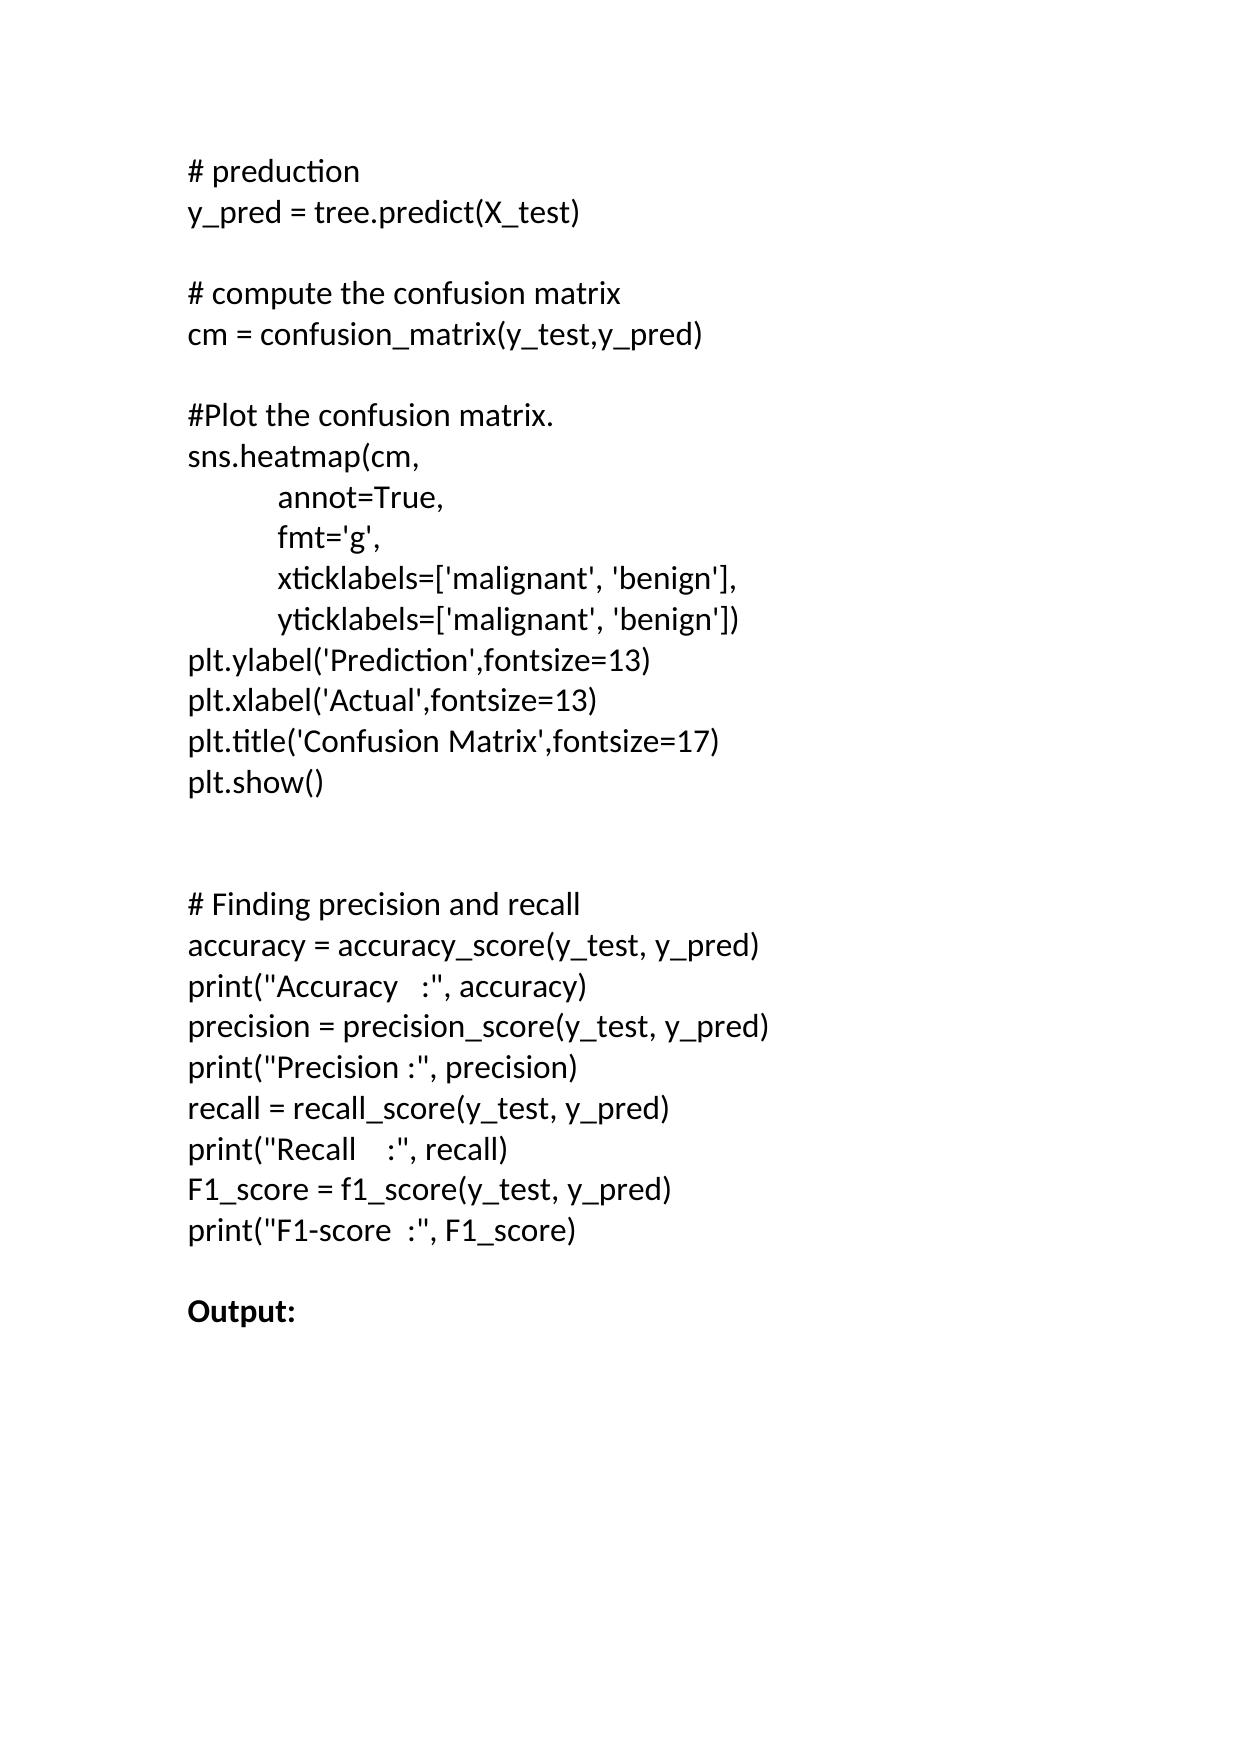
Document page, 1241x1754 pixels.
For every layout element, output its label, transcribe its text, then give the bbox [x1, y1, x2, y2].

text plt.title('Confusion Matrix',fontsize=17) [187, 720, 1053, 761]
text Output: [187, 1290, 1053, 1331]
text print("Recall :", recall) [187, 1127, 1053, 1168]
text y_pred = tree.predict(X_test) [187, 191, 1053, 231]
text recall = recall_score(y_test, y_pred) [187, 1087, 1053, 1127]
text fmt='g', [187, 517, 1053, 557]
text annot=True, [187, 476, 1053, 517]
text # preduction [187, 150, 1053, 191]
text # Finding precision and recall [187, 883, 1053, 924]
text print("Accuracy :", accuracy) [187, 964, 1053, 1005]
text plt.show() [187, 761, 1053, 802]
text precision = precision_score(y_test, y_pred) [187, 1005, 1053, 1046]
text print("Precision :", precision) [187, 1046, 1053, 1087]
text sns.heatmap(cm, [187, 435, 1053, 476]
text plt.ylabel('Prediction',fontsize=13) [187, 639, 1053, 679]
text xticklabels=['malignant', 'benign'], [187, 557, 1053, 598]
text cm = confusion_matrix(y_test,y_pred) [187, 313, 1053, 354]
text print("F1-score :", F1_score) [187, 1209, 1053, 1250]
text # compute the confusion matrix [187, 272, 1053, 313]
text F1_score = f1_score(y_test, y_pred) [187, 1168, 1053, 1209]
text accuracy = accuracy_score(y_test, y_pred) [187, 924, 1053, 964]
text yticklabels=['malignant', 'benign']) [187, 598, 1053, 639]
text #Plot the confusion matrix. [187, 394, 1053, 435]
text plt.xlabel('Actual',fontsize=13) [187, 679, 1053, 720]
